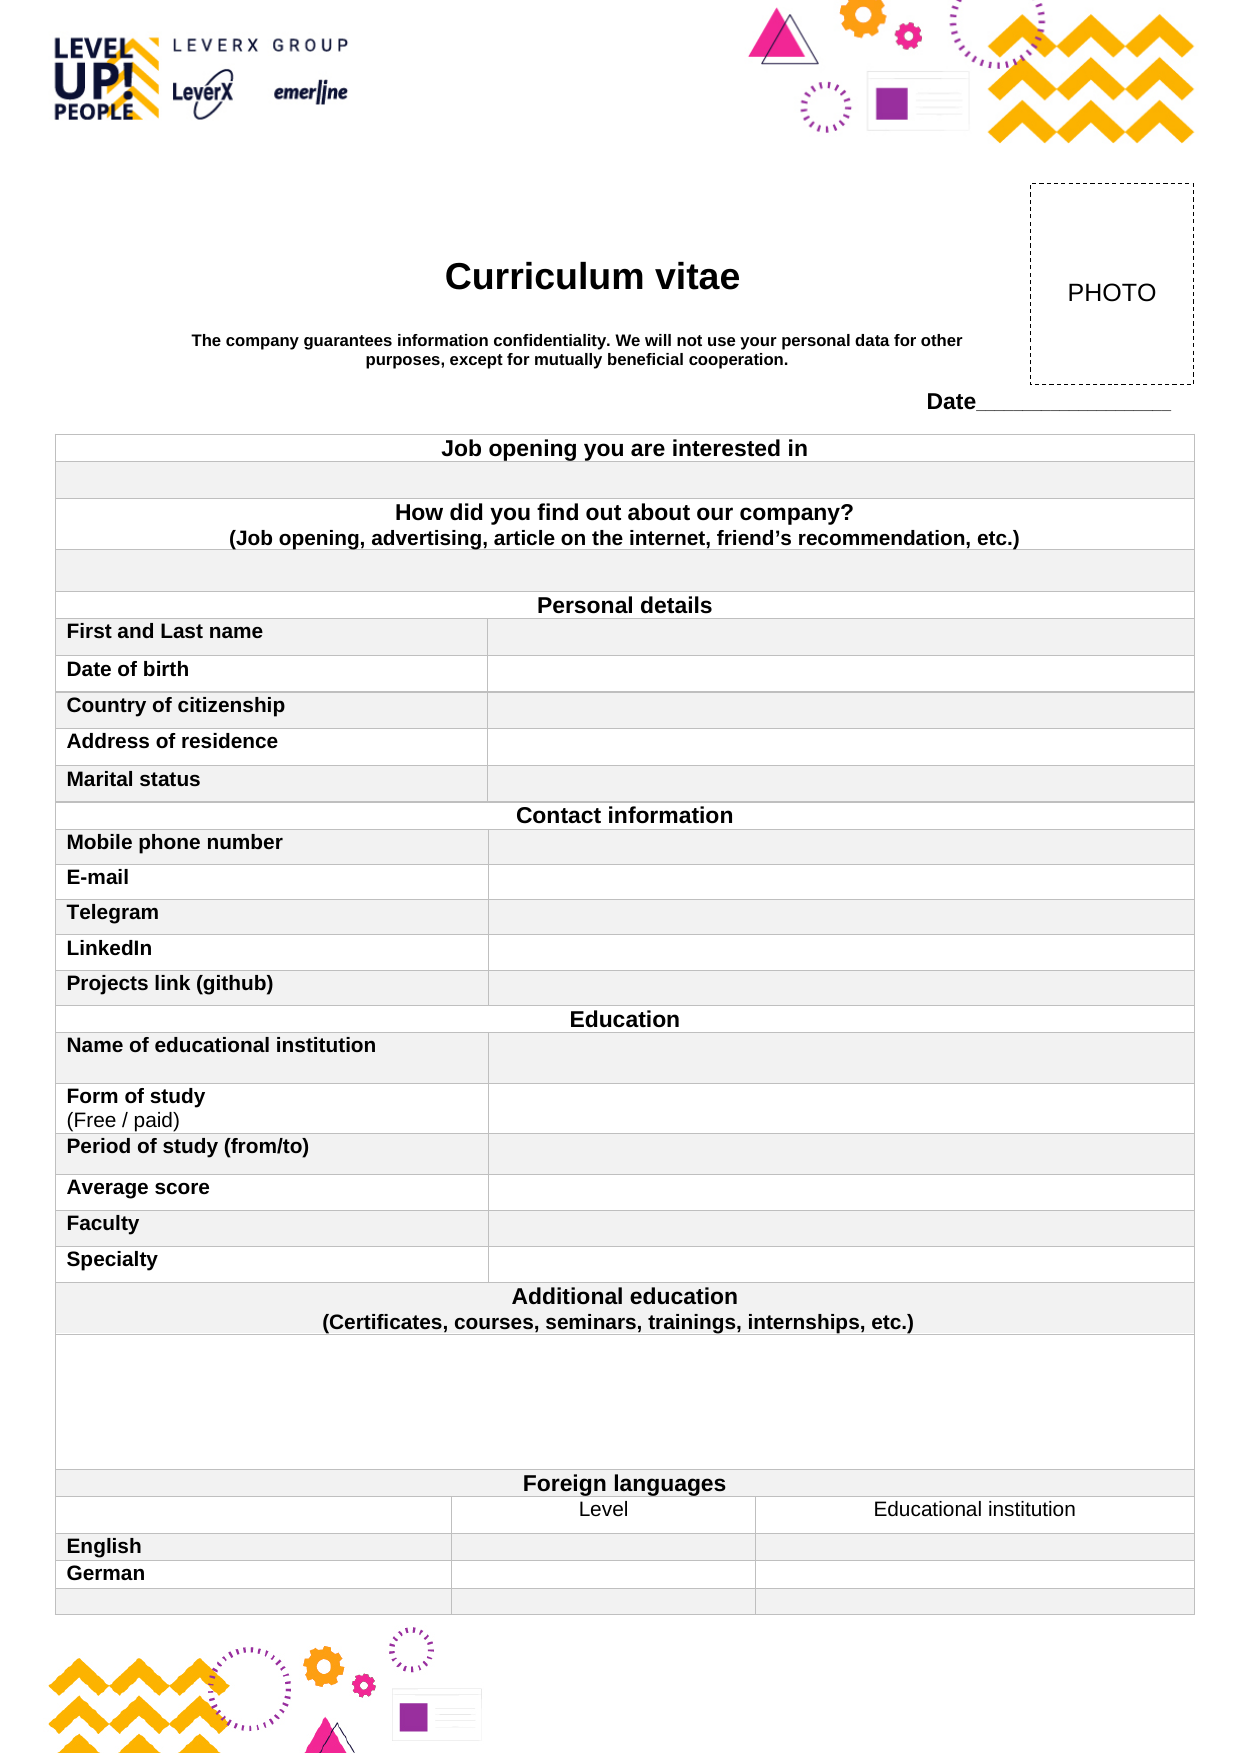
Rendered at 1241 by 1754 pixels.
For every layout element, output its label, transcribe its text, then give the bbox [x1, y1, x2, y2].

table_cell [756, 1589, 1194, 1614]
table_cell Faculty [56, 1211, 488, 1246]
table_cell [489, 830, 1194, 864]
table_cell Form of study (Free / paid) [56, 1084, 488, 1133]
table_cell [489, 1084, 1194, 1133]
picture [0, 1625, 1104, 1753]
table_cell Personal details [56, 592, 1194, 618]
table_cell [489, 900, 1194, 934]
table_cell Additional education (Certificates, courses, seminars, trainings, internships, etc.) [56, 1283, 1194, 1333]
table_header Job opening you are interested in [56, 435, 1194, 461]
picture [0, 0, 1241, 144]
table_cell Foreign languages [56, 1470, 1194, 1496]
table_cell Educational institution [756, 1497, 1194, 1533]
table_cell German [56, 1561, 451, 1587]
table_cell Period of study (from/to) [56, 1134, 488, 1174]
table_cell [488, 656, 1194, 691]
table_cell [489, 971, 1194, 1005]
table_cell [56, 1335, 1194, 1469]
table_cell Average score [56, 1175, 488, 1210]
table_cell Education [56, 1006, 1194, 1032]
table_cell Telegram [56, 900, 488, 934]
table_cell [56, 1497, 451, 1533]
table_cell E-mail [56, 865, 488, 899]
table_cell Contact information [56, 803, 1194, 829]
table_cell Specialty [56, 1247, 488, 1282]
table_cell [452, 1561, 755, 1587]
table_cell [56, 462, 1194, 498]
table_cell [489, 1033, 1194, 1083]
table_cell LinkedIn [56, 935, 488, 969]
table_cell [489, 1134, 1194, 1174]
table_cell [56, 1589, 451, 1614]
table_cell [488, 619, 1194, 655]
table_cell [489, 1211, 1194, 1246]
table_cell First and Last name [56, 619, 487, 655]
table_cell Address of residence [56, 729, 487, 765]
table_cell Marital status [56, 766, 487, 801]
table_cell English [56, 1534, 451, 1560]
table_cell [489, 935, 1194, 969]
title Curriculum vitae [177, 254, 1030, 297]
table_cell [489, 865, 1194, 899]
table_cell [452, 1534, 755, 1560]
table_cell [488, 693, 1194, 728]
table_cell Date of birth [56, 656, 487, 691]
table_cell Projects link (github) [56, 971, 488, 1005]
table_cell [489, 1175, 1194, 1210]
table_cell [56, 550, 1194, 591]
table_cell Level [452, 1497, 755, 1533]
text Date_____________________ [164, 388, 1171, 414]
table_cell Name of educational institution [56, 1033, 488, 1083]
table_cell [452, 1589, 755, 1614]
table_cell [756, 1534, 1194, 1560]
table_cell Country of citizenship [56, 693, 487, 728]
table_cell [756, 1561, 1194, 1587]
table_cell [488, 766, 1194, 801]
table_cell How did you find out about our company? (Job opening, advertising, article on the internet, friend’s recommendation, etc.) [56, 499, 1194, 549]
table_cell [488, 729, 1194, 765]
table_cell Mobile phone number [56, 830, 488, 864]
text The company guarantees information confidentiality. We will not use your personal data for other purposes, except for mutually beneficial cooperation. [164, 331, 990, 369]
table_cell [489, 1247, 1194, 1282]
